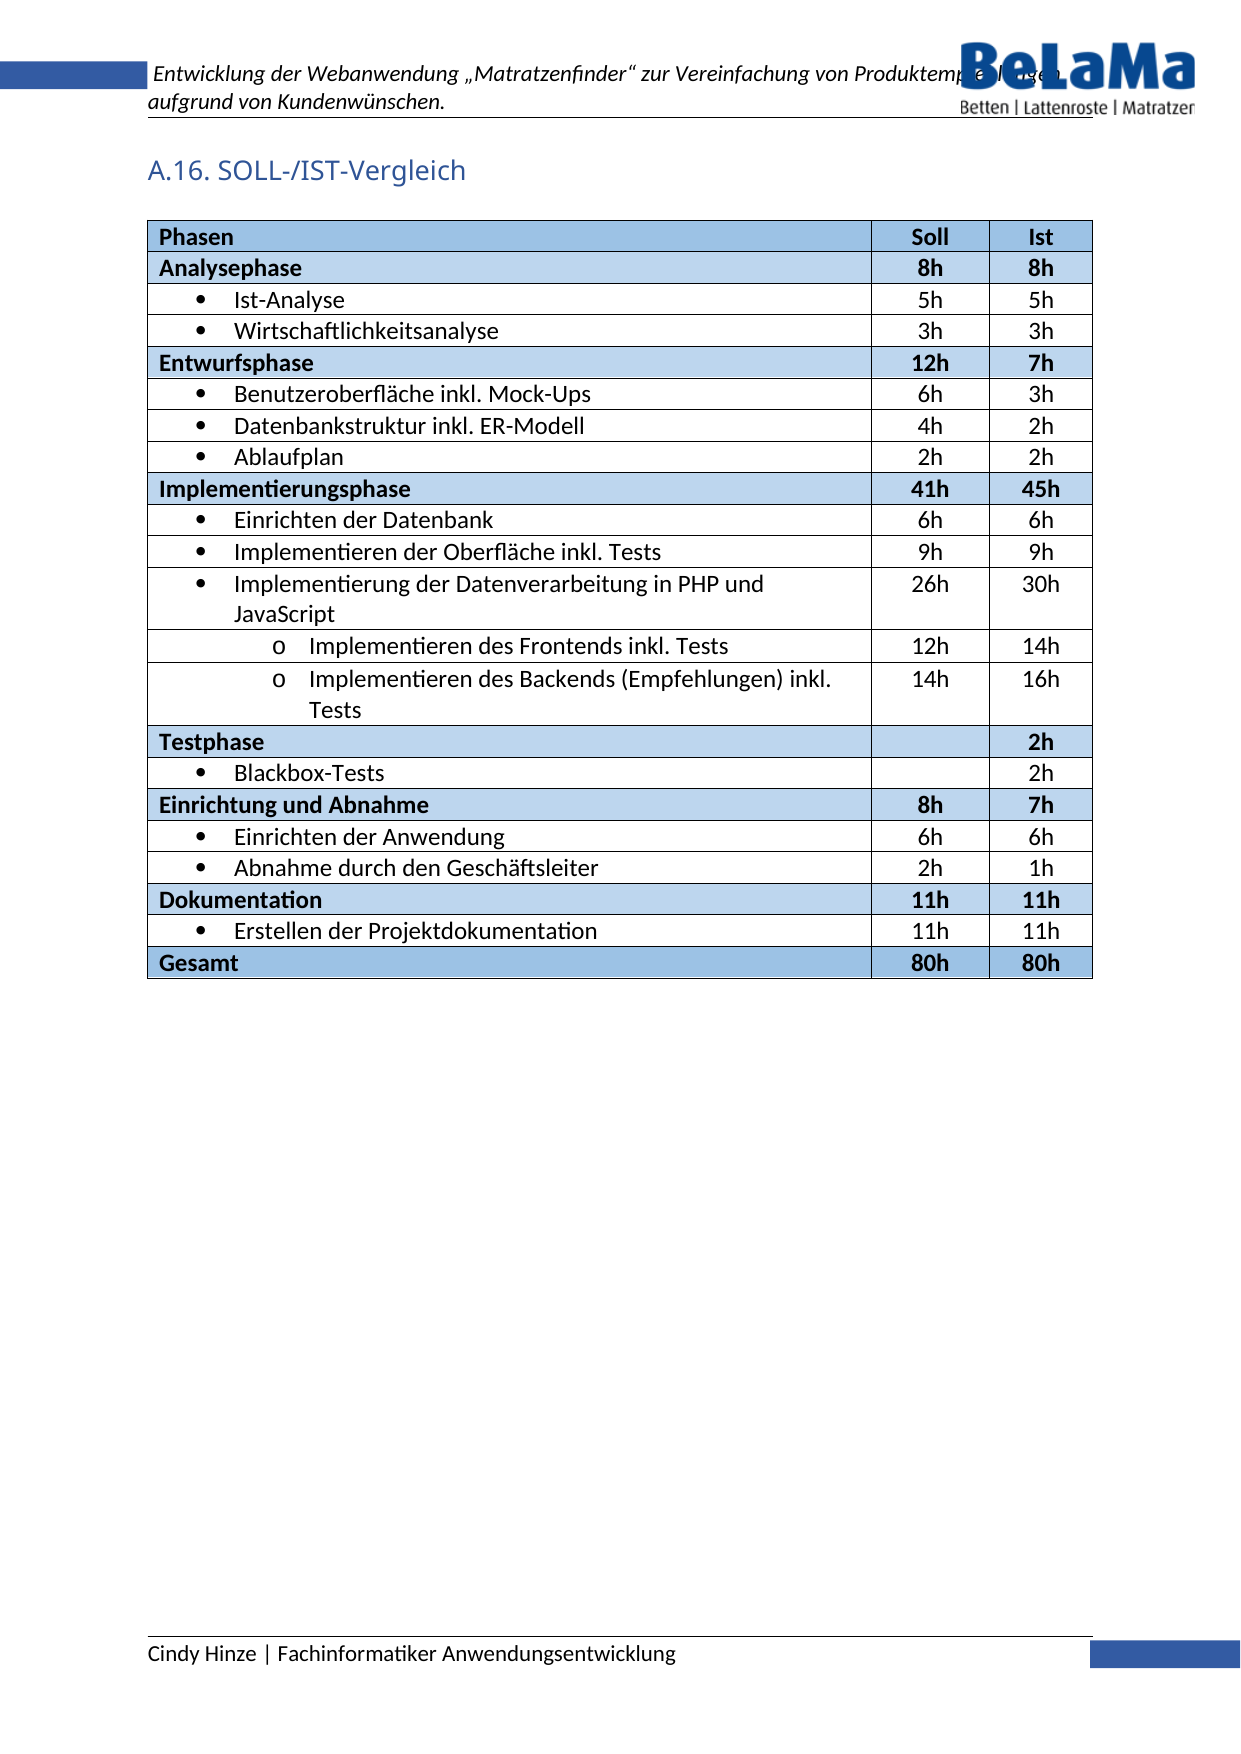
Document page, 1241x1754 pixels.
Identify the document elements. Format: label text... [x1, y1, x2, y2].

table_cell 5h [990, 284, 1092, 314]
table_cell Implementierungsphase [148, 473, 871, 504]
picture [961, 40, 1195, 115]
table_cell 2h [990, 726, 1092, 757]
table_cell Testphase [148, 726, 871, 757]
subtitle A.16. SOLL-/IST-Vergleich [148, 152, 1093, 189]
table_header Ist [990, 221, 1092, 251]
table_cell 16h [990, 663, 1092, 725]
table_cell 11h [990, 915, 1092, 946]
table_cell 9h [872, 536, 989, 567]
table_cell Blackbox-Tests [148, 758, 871, 788]
table_cell Datenbankstruktur inkl. ER-Modell [148, 410, 871, 441]
table_cell Erstellen der Projektdokumentation [148, 915, 871, 946]
table_cell 9h [990, 536, 1092, 567]
table_cell Wirtschaftlichkeitsanalyse [148, 315, 871, 346]
table_cell 26h [872, 568, 989, 629]
table_cell 80h [872, 947, 989, 977]
table_cell 2h [872, 852, 989, 883]
table_cell 45h [990, 473, 1092, 504]
table_cell 11h [990, 884, 1092, 914]
table_cell 6h [990, 821, 1092, 851]
table_cell 7h [990, 347, 1092, 377]
table_cell Abnahme durch den Geschäftsleiter [148, 852, 871, 883]
table_cell [872, 726, 989, 757]
table_cell 2h [990, 758, 1092, 788]
table_cell 11h [872, 884, 989, 914]
table_header Phasen [148, 221, 871, 251]
table_cell 6h [872, 821, 989, 851]
table_cell [872, 758, 989, 788]
table_cell 2h [990, 442, 1092, 472]
table_cell Einrichten der Anwendung [148, 821, 871, 851]
table_cell 3h [990, 315, 1092, 346]
table_cell 12h [872, 630, 989, 662]
table_cell 5h [872, 284, 989, 314]
table_cell 2h [872, 442, 989, 472]
table_cell Implementierung der Datenverarbeitung in PHP und JavaScript [148, 568, 871, 629]
table_cell 2h [990, 410, 1092, 441]
table_cell Benutzeroberfläche inkl. Mock-Ups [148, 379, 871, 409]
table_cell 8h [990, 252, 1092, 283]
table_cell Ist-Analyse [148, 284, 871, 314]
table_header Soll [872, 221, 989, 251]
table_cell Einrichtung und Abnahme [148, 789, 871, 820]
table_cell 7h [990, 789, 1092, 820]
table_cell 41h [872, 473, 989, 504]
table_cell Implementieren des Frontends inkl. Tests [148, 630, 871, 662]
table_cell 12h [872, 347, 989, 377]
table_cell 8h [872, 252, 989, 283]
table_cell Gesamt [148, 947, 871, 977]
table_cell 14h [872, 663, 989, 725]
table_cell Entwurfsphase [148, 347, 871, 377]
table_cell 6h [872, 505, 989, 535]
table_cell Dokumentation [148, 884, 871, 914]
table_cell Ablaufplan [148, 442, 871, 472]
table_cell 8h [872, 789, 989, 820]
table_cell 6h [990, 505, 1092, 535]
table_cell 6h [872, 379, 989, 409]
table_cell 30h [990, 568, 1092, 629]
table_cell Implementieren des Backends (Empfehlungen) inkl. Tests [148, 663, 871, 725]
table_cell 3h [872, 315, 989, 346]
table_cell 14h [990, 630, 1092, 662]
table_cell 11h [872, 915, 989, 946]
table_cell 1h [990, 852, 1092, 883]
table_cell 4h [872, 410, 989, 441]
table_cell Implementieren der Oberfläche inkl. Tests [148, 536, 871, 567]
table_cell Analysephase [148, 252, 871, 283]
table_cell Einrichten der Datenbank [148, 505, 871, 535]
table_cell 3h [990, 379, 1092, 409]
table_cell 80h [990, 947, 1092, 977]
